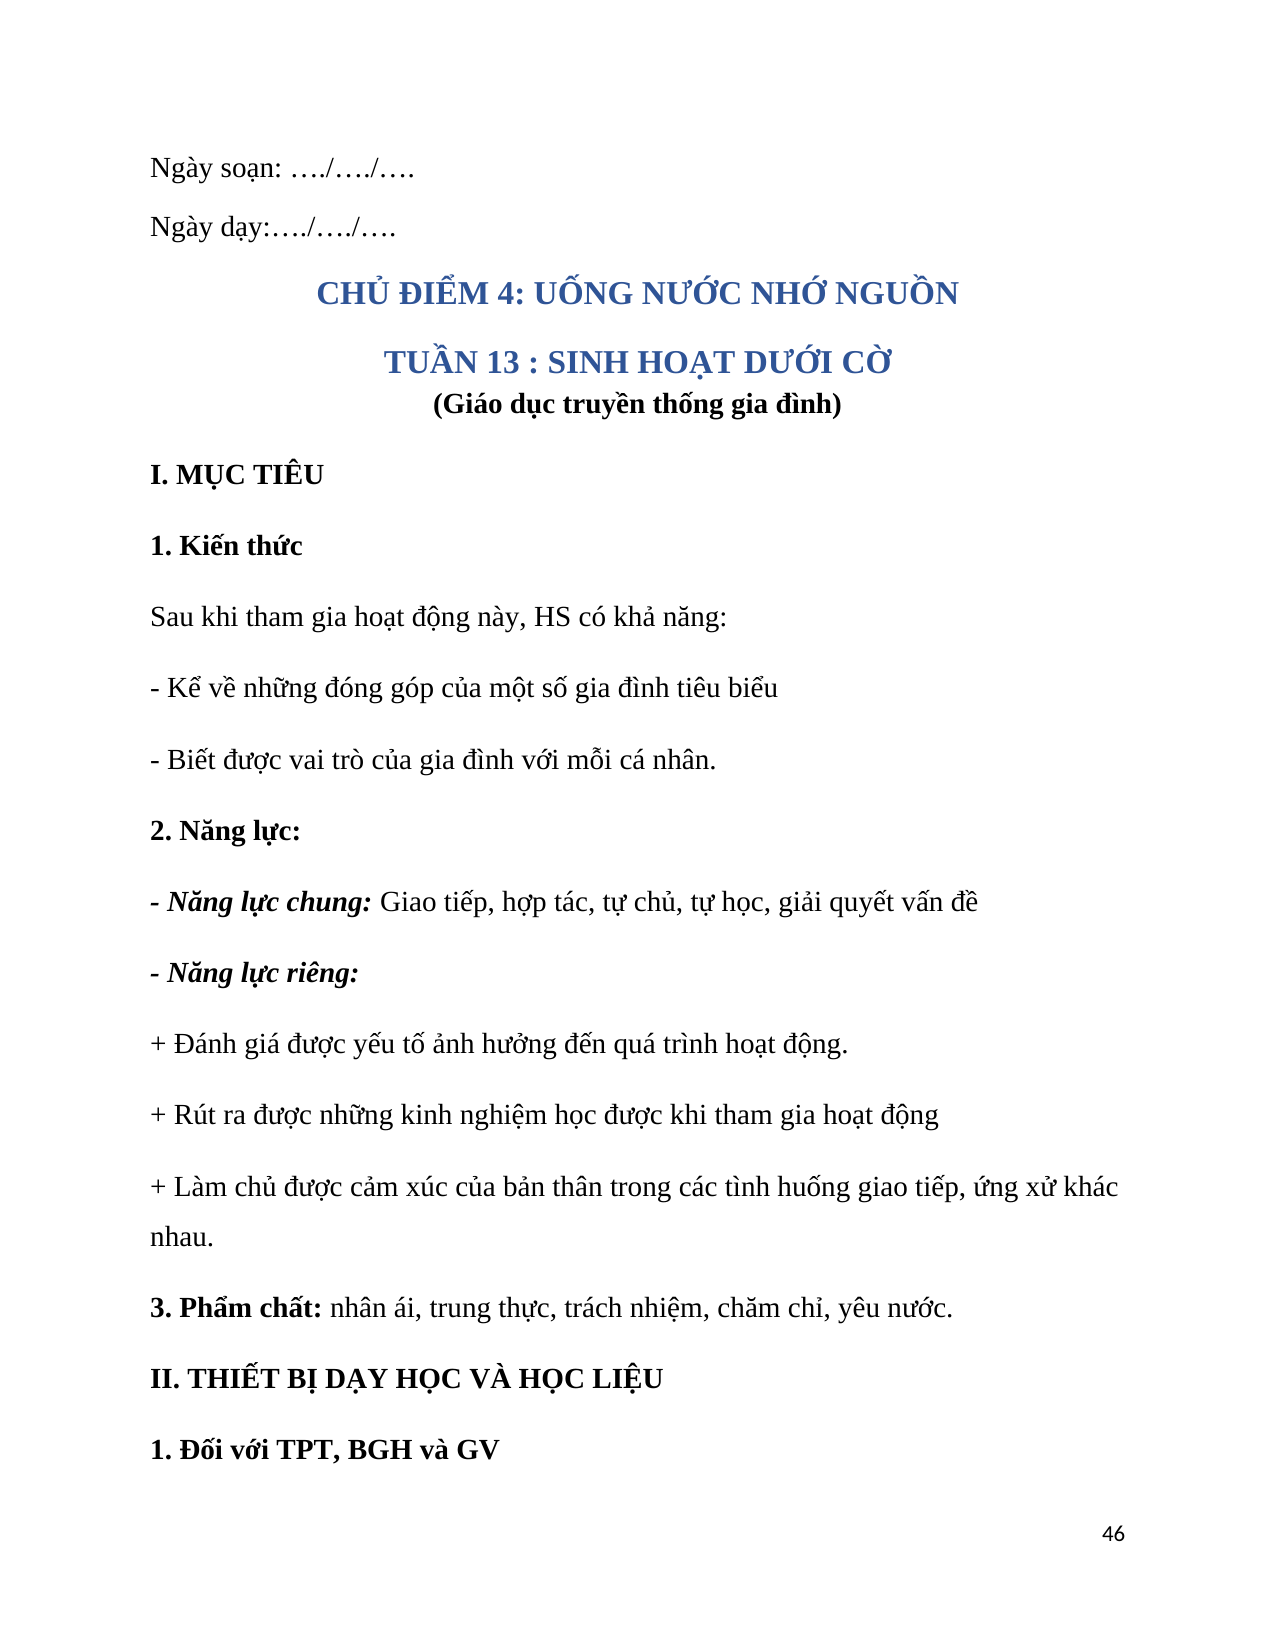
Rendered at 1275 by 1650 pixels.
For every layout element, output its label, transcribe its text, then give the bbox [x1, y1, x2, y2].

text + Rút ra được những kinh nghiệm học được khi tham gia hoạt động [150, 1097, 1125, 1131]
text + Đánh giá được yếu tố ảnh hưởng đến quá trình hoạt động. [150, 1026, 1125, 1060]
text 3. Phẩm chất: nhân ái, trung thực, trách nhiệm, chăm chỉ, yêu nước. [150, 1290, 1125, 1324]
text (Giáo dục truyền thống gia đình) [150, 386, 1125, 419]
text - Biết được vai trò của gia đình với mỗi cá nhân. [150, 742, 1125, 775]
subtitle TUẦN 13 : SINH HOẠT DƯỚI CỜ [150, 342, 1125, 380]
text - Năng lực chung: Giao tiếp, hợp tác, tự chủ, tự học, giải quyết vấn đề [150, 884, 1125, 918]
text 1. Đối với TPT, BGH và GV [150, 1432, 1125, 1466]
text Sau khi tham gia hoạt động này, HS có khả năng: [150, 599, 1125, 633]
text 2. Năng lực: [150, 813, 1125, 846]
text Ngày dạy:…./…./…. [150, 209, 1125, 243]
text II. THIẾT BỊ DẠY HỌC VÀ HỌC LIỆU [150, 1361, 1125, 1395]
text 1. Kiến thức [150, 528, 1125, 562]
text Ngày soạn: …./…./…. [150, 150, 1125, 183]
text + Làm chủ được cảm xúc của bản thân trong các tình huống giao tiếp, ứng xử khác nhau. [150, 1169, 1125, 1252]
subtitle CHỦ ĐIỂM 4: UỐNG NƯỚC NHỚ NGUỒN [150, 273, 1125, 311]
text I. MỤC TIÊU [150, 457, 1125, 491]
text - Kể về những đóng góp của một số gia đình tiêu biểu [150, 671, 1125, 704]
text - Năng lực riêng: [150, 955, 1125, 989]
